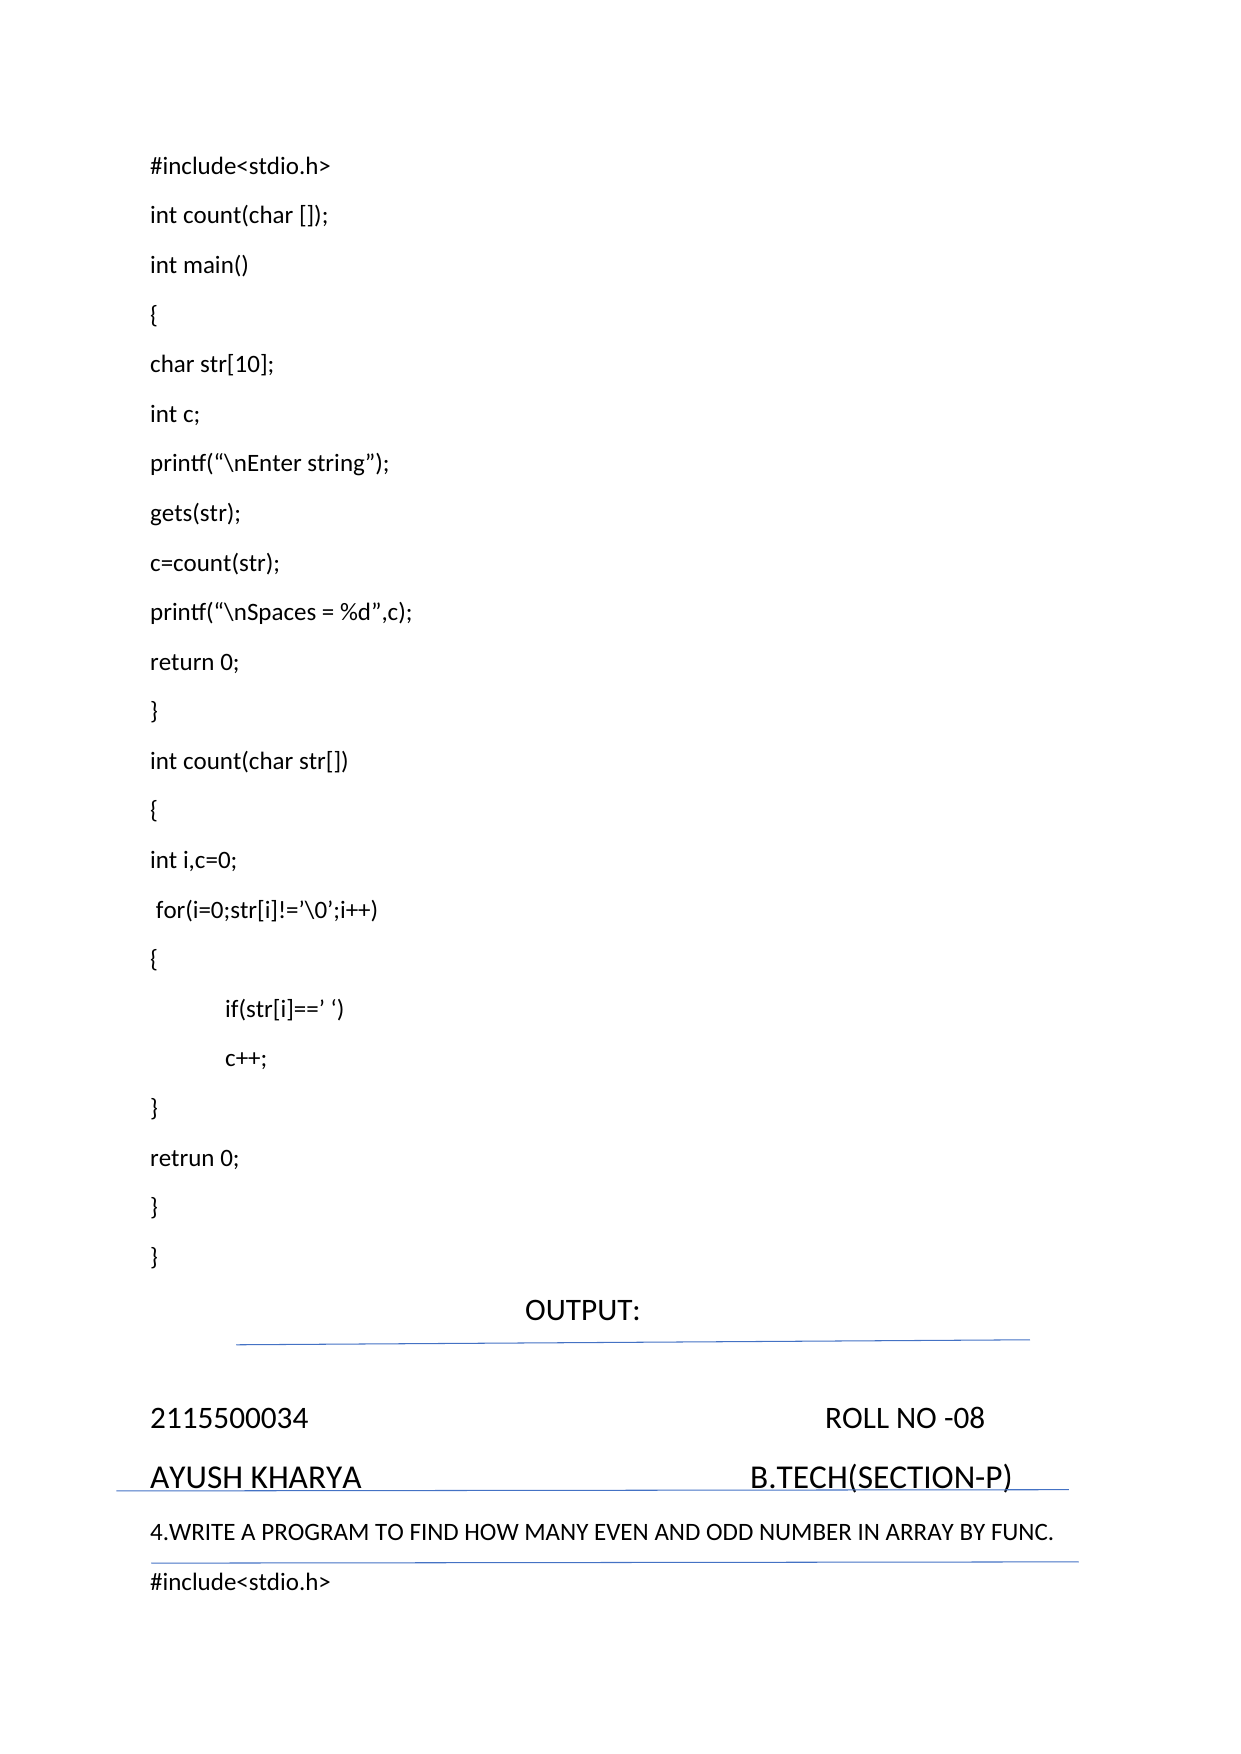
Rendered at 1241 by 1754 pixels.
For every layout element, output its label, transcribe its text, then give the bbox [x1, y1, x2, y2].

text { [150, 943, 1090, 974]
text } [150, 695, 1090, 726]
text #include<stdio.h> [150, 1566, 1090, 1596]
text c++; [150, 1042, 1090, 1073]
text } [150, 1241, 1090, 1271]
text } [150, 1092, 1090, 1123]
text int count(char []); [150, 199, 1090, 230]
text for(i=0;str[i]!=’\0’;i++) [150, 894, 1090, 924]
text retrun 0; [150, 1142, 1090, 1172]
text #include<stdio.h> [150, 150, 1090, 181]
text gets(str); [150, 497, 1090, 528]
text int i,c=0; [150, 844, 1090, 875]
text 4.WRITE A PROGRAM TO FIND HOW MANY EVEN AND ODD NUMBER IN ARRAY BY FUNC. [150, 1516, 1090, 1547]
text c=count(str); [150, 547, 1090, 577]
text printf(“\nSpaces = %d”,c); [150, 596, 1090, 627]
text return 0; [150, 646, 1090, 676]
text printf(“\nEnter string”); [150, 447, 1090, 478]
text 2115500034 ROLL NO -08 [150, 1398, 1090, 1436]
text AYUSH KHARYA B.TECH(SECTION-P) [150, 1456, 1090, 1496]
text int c; [150, 398, 1090, 428]
text { [150, 299, 1090, 329]
text int count(char str[]) [150, 745, 1090, 776]
text { [150, 794, 1090, 825]
text int main() [150, 249, 1090, 280]
text OUTPUT: [150, 1290, 1090, 1328]
text if(str[i]==’ ‘) [150, 993, 1090, 1023]
text } [150, 1191, 1090, 1222]
text char str[10]; [150, 348, 1090, 379]
